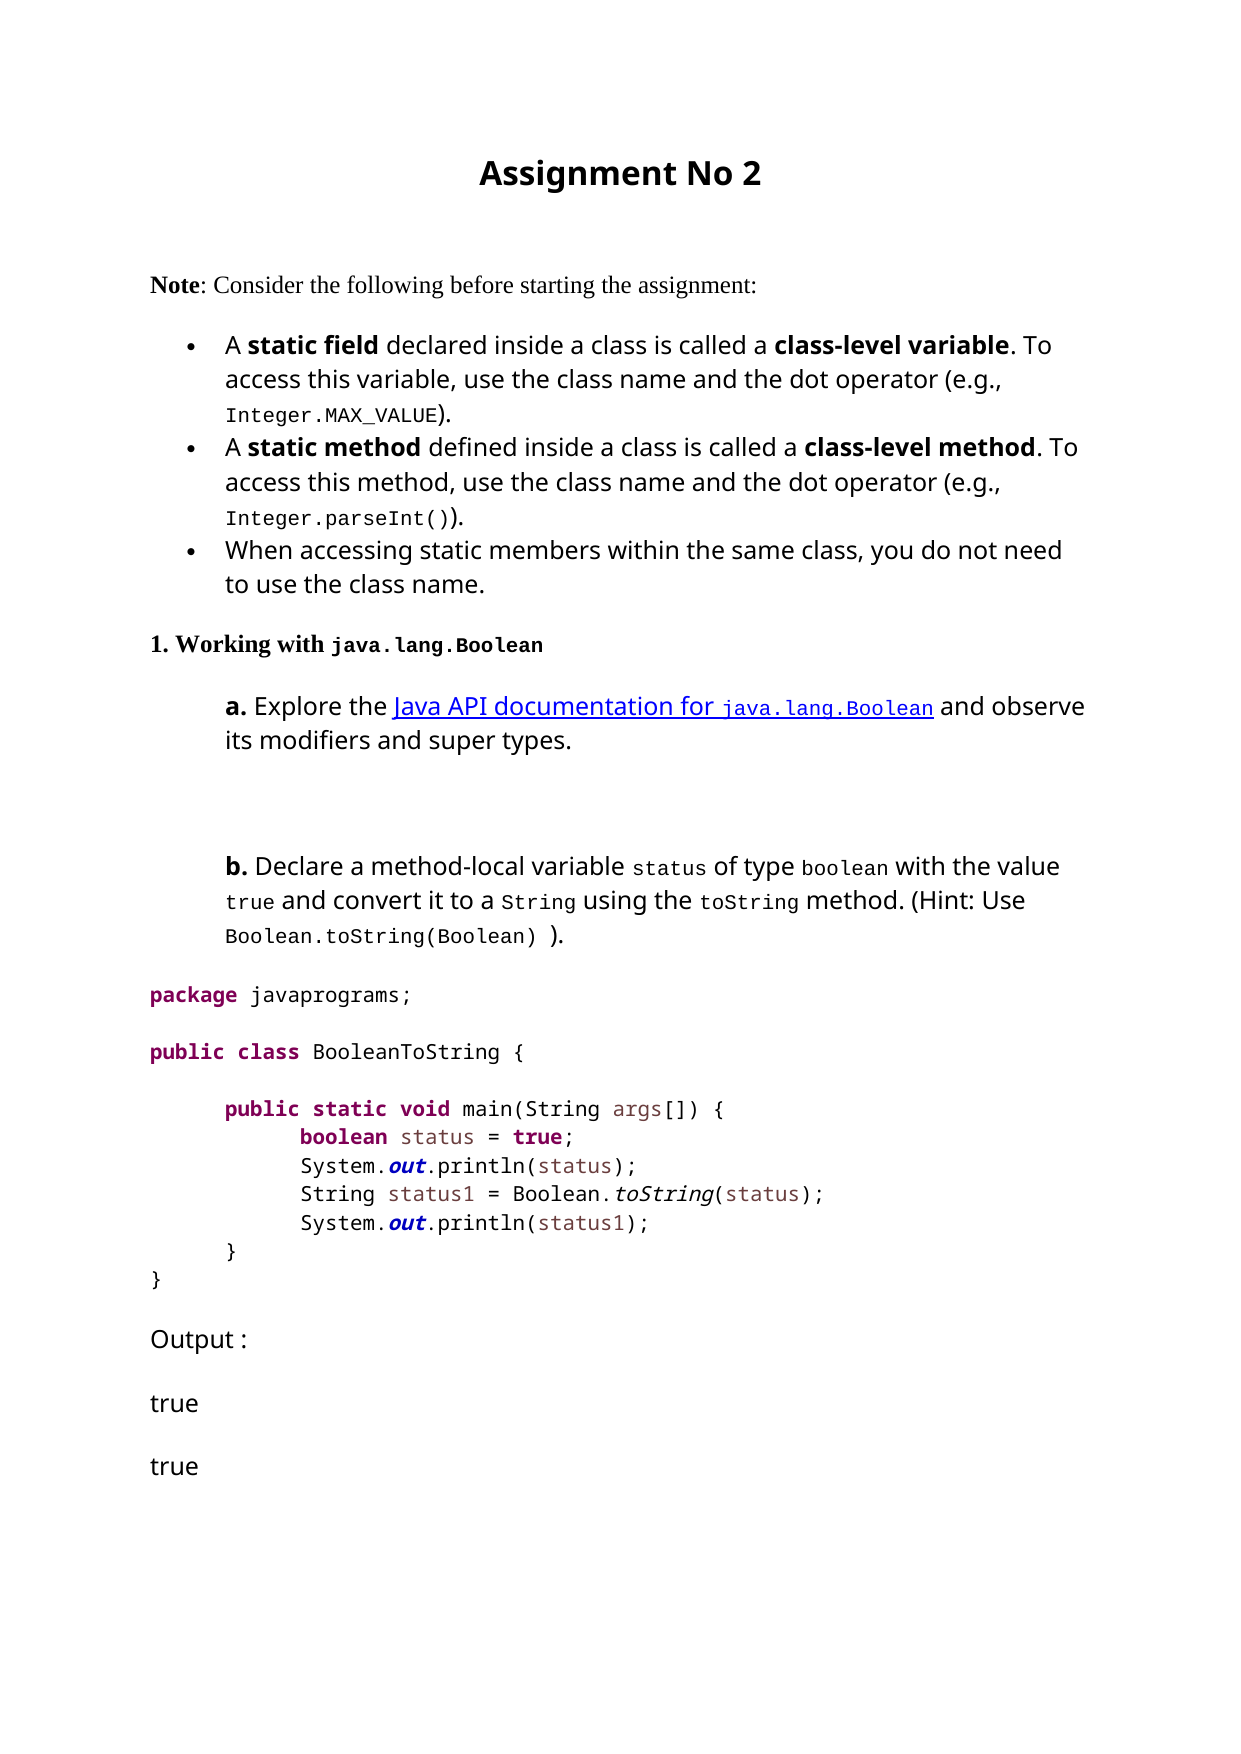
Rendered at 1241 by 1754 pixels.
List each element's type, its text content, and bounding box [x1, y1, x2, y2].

text String status1 = Boolean.toString(status); [150, 1179, 1090, 1208]
text b. Declare a method-local variable status of type boolean with the value true and convert it to a String using the toString method. (Hint: Use Boolean.toString(Boolean) ). [225, 849, 1090, 951]
text true [150, 1385, 1090, 1419]
list When accessing static members within the same class, you do not need to use the class name. [187, 532, 1090, 600]
text package javaprograms; [150, 980, 1090, 1009]
list A static method defined inside a class is called a class-level method. To access this method, use the class name and the dot operator (e.g., Integer.parseInt()). [187, 430, 1090, 532]
subtitle 1. Working with java.lang.Boolean [150, 629, 1090, 659]
text System.out.println(status); [150, 1151, 1090, 1179]
list A static field declared inside a class is called a class-level variable. To access this variable, use the class name and the dot operator (e.g., Integer.MAX_VALUE). [187, 328, 1090, 430]
text Output : [150, 1322, 1090, 1356]
text } [150, 1264, 1090, 1293]
text a. Explore the Java API documentation for java.lang.Boolean and observe its modifiers and super types. [225, 688, 1090, 756]
text Assignment No 2 [150, 150, 1090, 195]
text public class BooleanToString { [150, 1037, 1090, 1066]
text true [150, 1449, 1090, 1483]
text } [150, 1236, 1090, 1264]
text System.out.println(status1); [150, 1208, 1090, 1236]
text Note: Consider the following before starting the assignment: [150, 270, 1090, 299]
text boolean status = true; [150, 1122, 1090, 1151]
text public static void main(String args[]) { [150, 1094, 1090, 1122]
